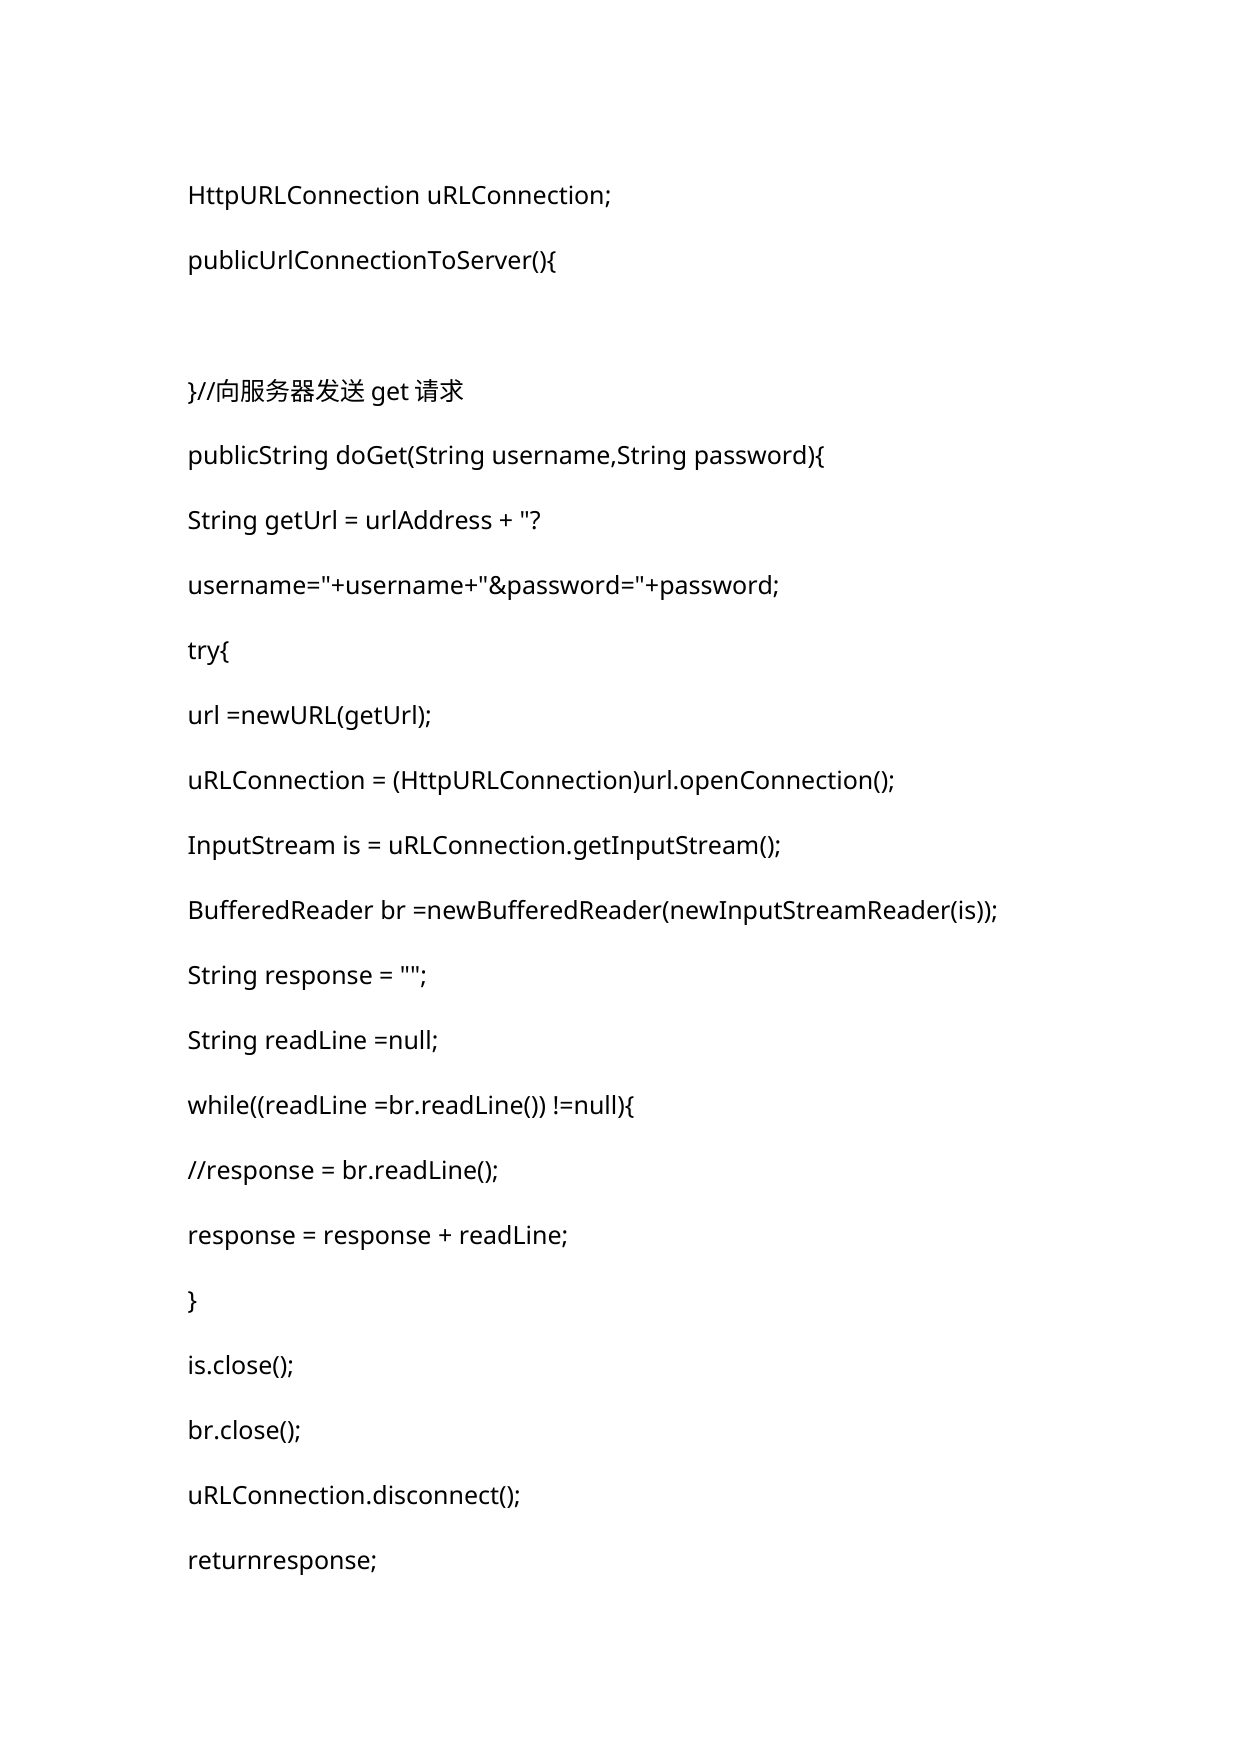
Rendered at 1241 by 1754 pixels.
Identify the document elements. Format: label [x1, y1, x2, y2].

text [187, 162, 1053, 1592]
